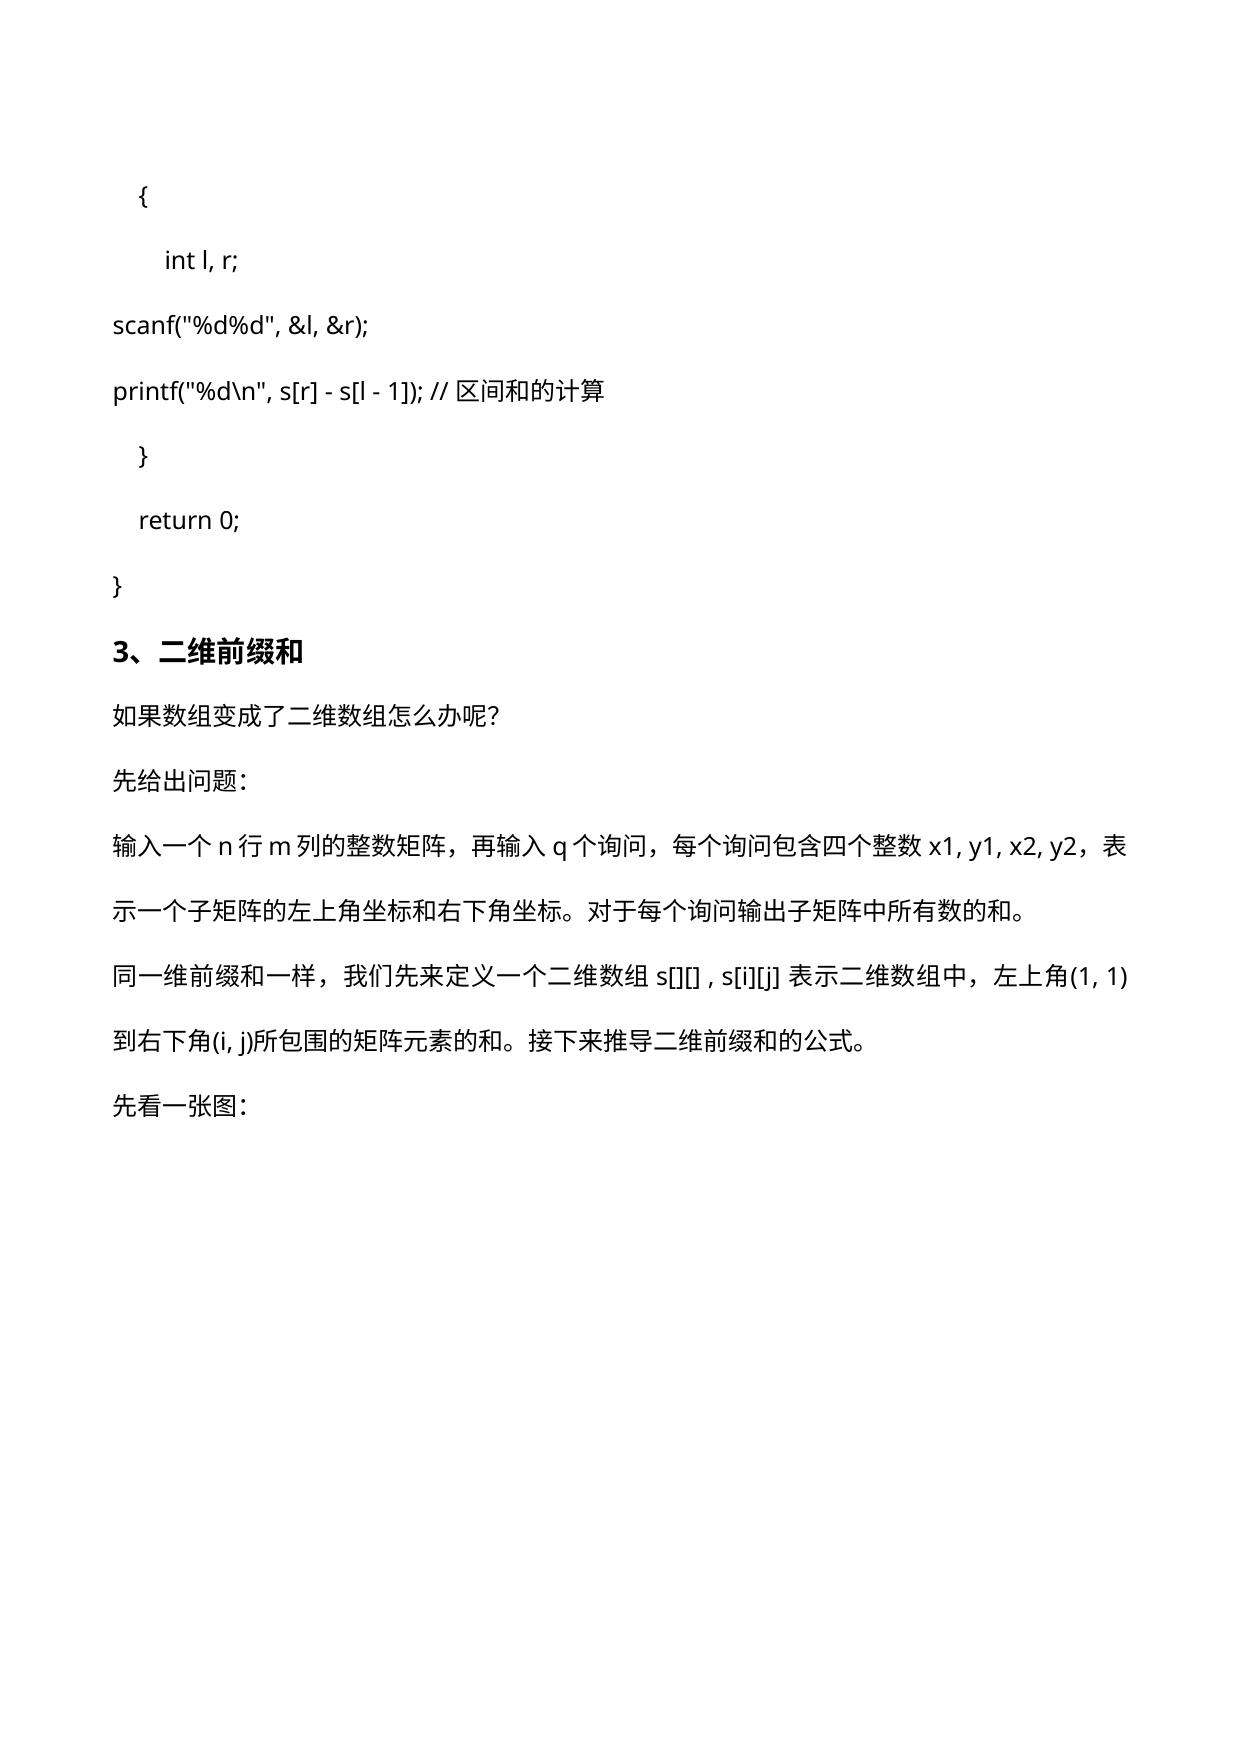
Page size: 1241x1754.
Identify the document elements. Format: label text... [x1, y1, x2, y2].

text 同一维前缀和一样，我们先来定义一个二维数组s[][] , s[i][j] 表示二维数组中，左上角(1, 1)到右下角(i, j)所包围的矩阵元素的和。接下来推导二维前缀和的公式。 [112, 942, 1128, 1072]
text 如果数组变成了二维数组怎么办呢？ [112, 682, 1128, 747]
text 先看一张图： [112, 1072, 1128, 1137]
text { [112, 162, 1128, 227]
text } [112, 422, 1128, 487]
text 输入一个n行m列的整数矩阵，再输入q个询问，每个询问包含四个整数x1, y1, x2, y2，表示一个子矩阵的左上角坐标和右下角坐标。对于每个询问输出子矩阵中所有数的和。 [112, 812, 1128, 942]
text scanf("%d%d", &l, &r); [112, 292, 1128, 357]
text int l, r; [112, 227, 1128, 292]
text } [112, 552, 1128, 617]
text 先给出问题： [112, 747, 1128, 812]
text printf("%d\n", s[r] - s[l - 1]); // 区间和的计算 [112, 357, 1128, 422]
text return 0; [112, 487, 1128, 552]
text 3、二维前缀和 [112, 617, 1128, 682]
